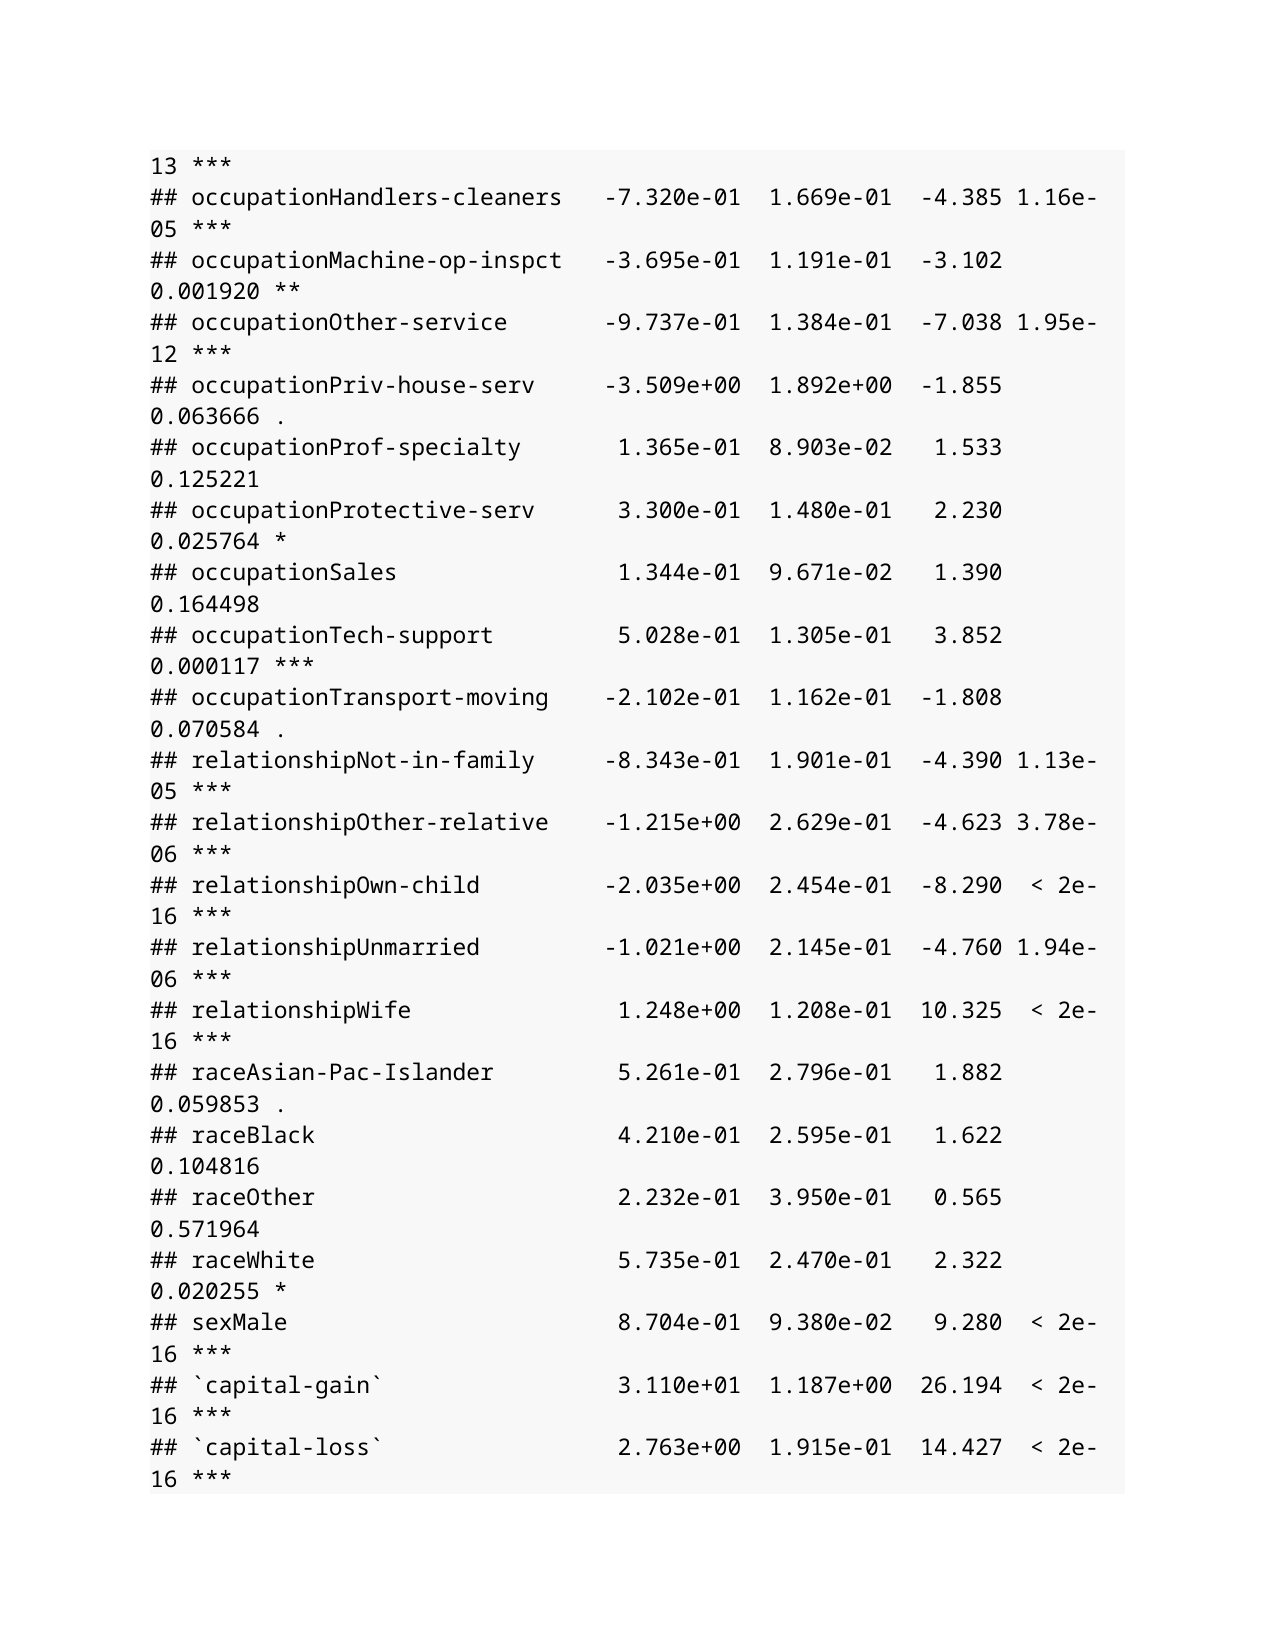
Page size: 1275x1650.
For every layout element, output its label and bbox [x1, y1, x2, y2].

text [150, 150, 1125, 1494]
